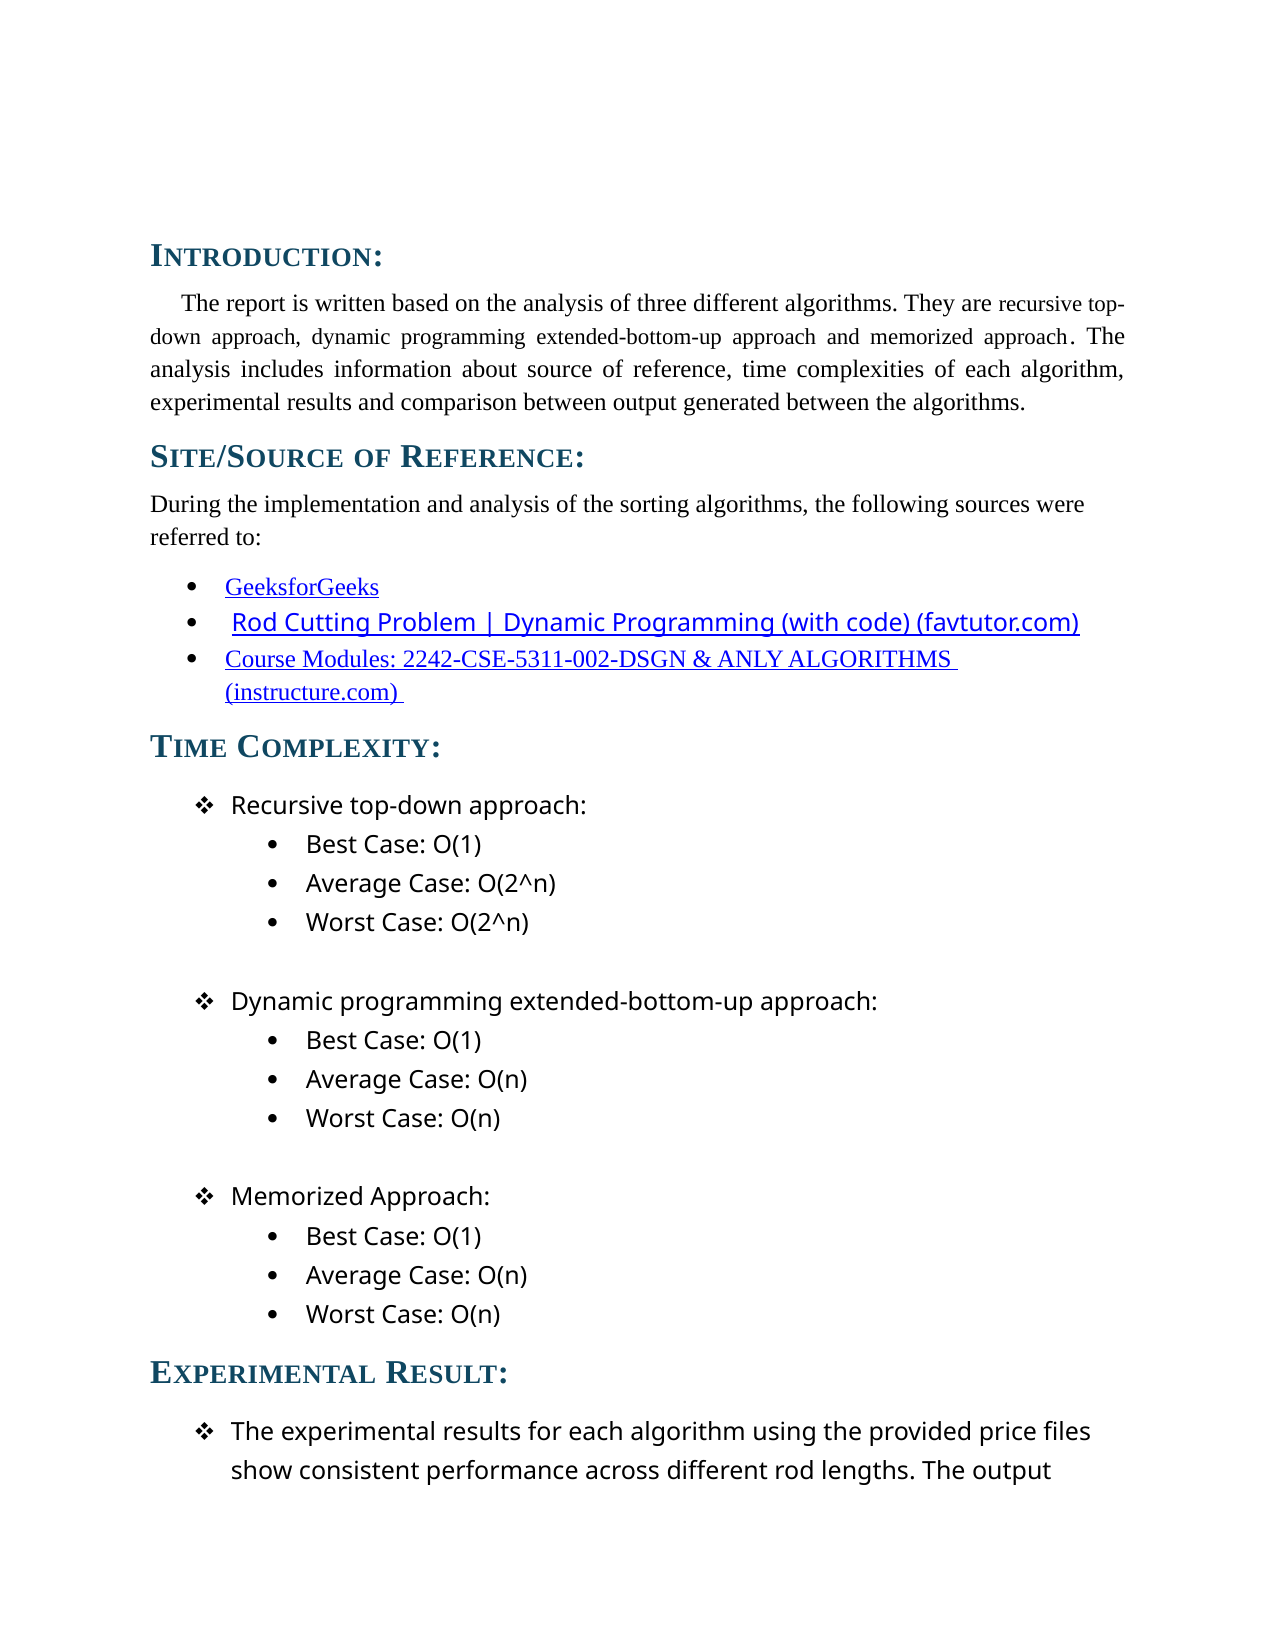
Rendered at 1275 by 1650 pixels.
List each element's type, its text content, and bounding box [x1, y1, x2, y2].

list Average Case: O(n) [268, 1062, 1125, 1096]
list Memorized Approach: [193, 1179, 1125, 1213]
list GeeksforGeeks [187, 572, 1125, 601]
list Rod Cutting Problem | Dynamic Programming (with code) (favtutor.com) [187, 605, 1125, 639]
subtitle Introduction: [150, 236, 1125, 274]
list Course Modules: 2242-CSE-5311-002-DSGN & ANLY ALGORITHMS (instructure.com) [187, 644, 1125, 706]
list Best Case: O(1) [268, 1218, 1125, 1252]
list Dynamic programming extended-bottom-up approach: [193, 983, 1125, 1017]
text The report is written based on the analysis of three different algorithms. They are recursive top-down approach, dynamic programming extended-bottom-up approach and memorized approach. The analysis includes information about source of reference, time complexities of each algorithm, experimental results and comparison between output generated between the algorithms. [150, 288, 1125, 416]
list Best Case: O(1) [268, 1022, 1125, 1056]
text Experimental Result: [150, 1352, 1125, 1391]
list Best Case: O(1) [268, 827, 1125, 861]
text During the implementation and analysis of the sorting algorithms, the following sources were referred to: [150, 489, 1125, 551]
list Recursive top-down approach: [193, 787, 1125, 821]
list Worst Case: O(n) [268, 1101, 1125, 1135]
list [193, 1413, 1125, 1486]
list Worst Case: O(n) [268, 1297, 1125, 1331]
list Average Case: O(2^n) [268, 866, 1125, 900]
list Worst Case: O(2^n) [268, 905, 1125, 939]
subtitle Site/Source of Reference: [150, 437, 1125, 475]
text Time Complexity: [150, 727, 1125, 765]
list Average Case: O(n) [268, 1257, 1125, 1291]
